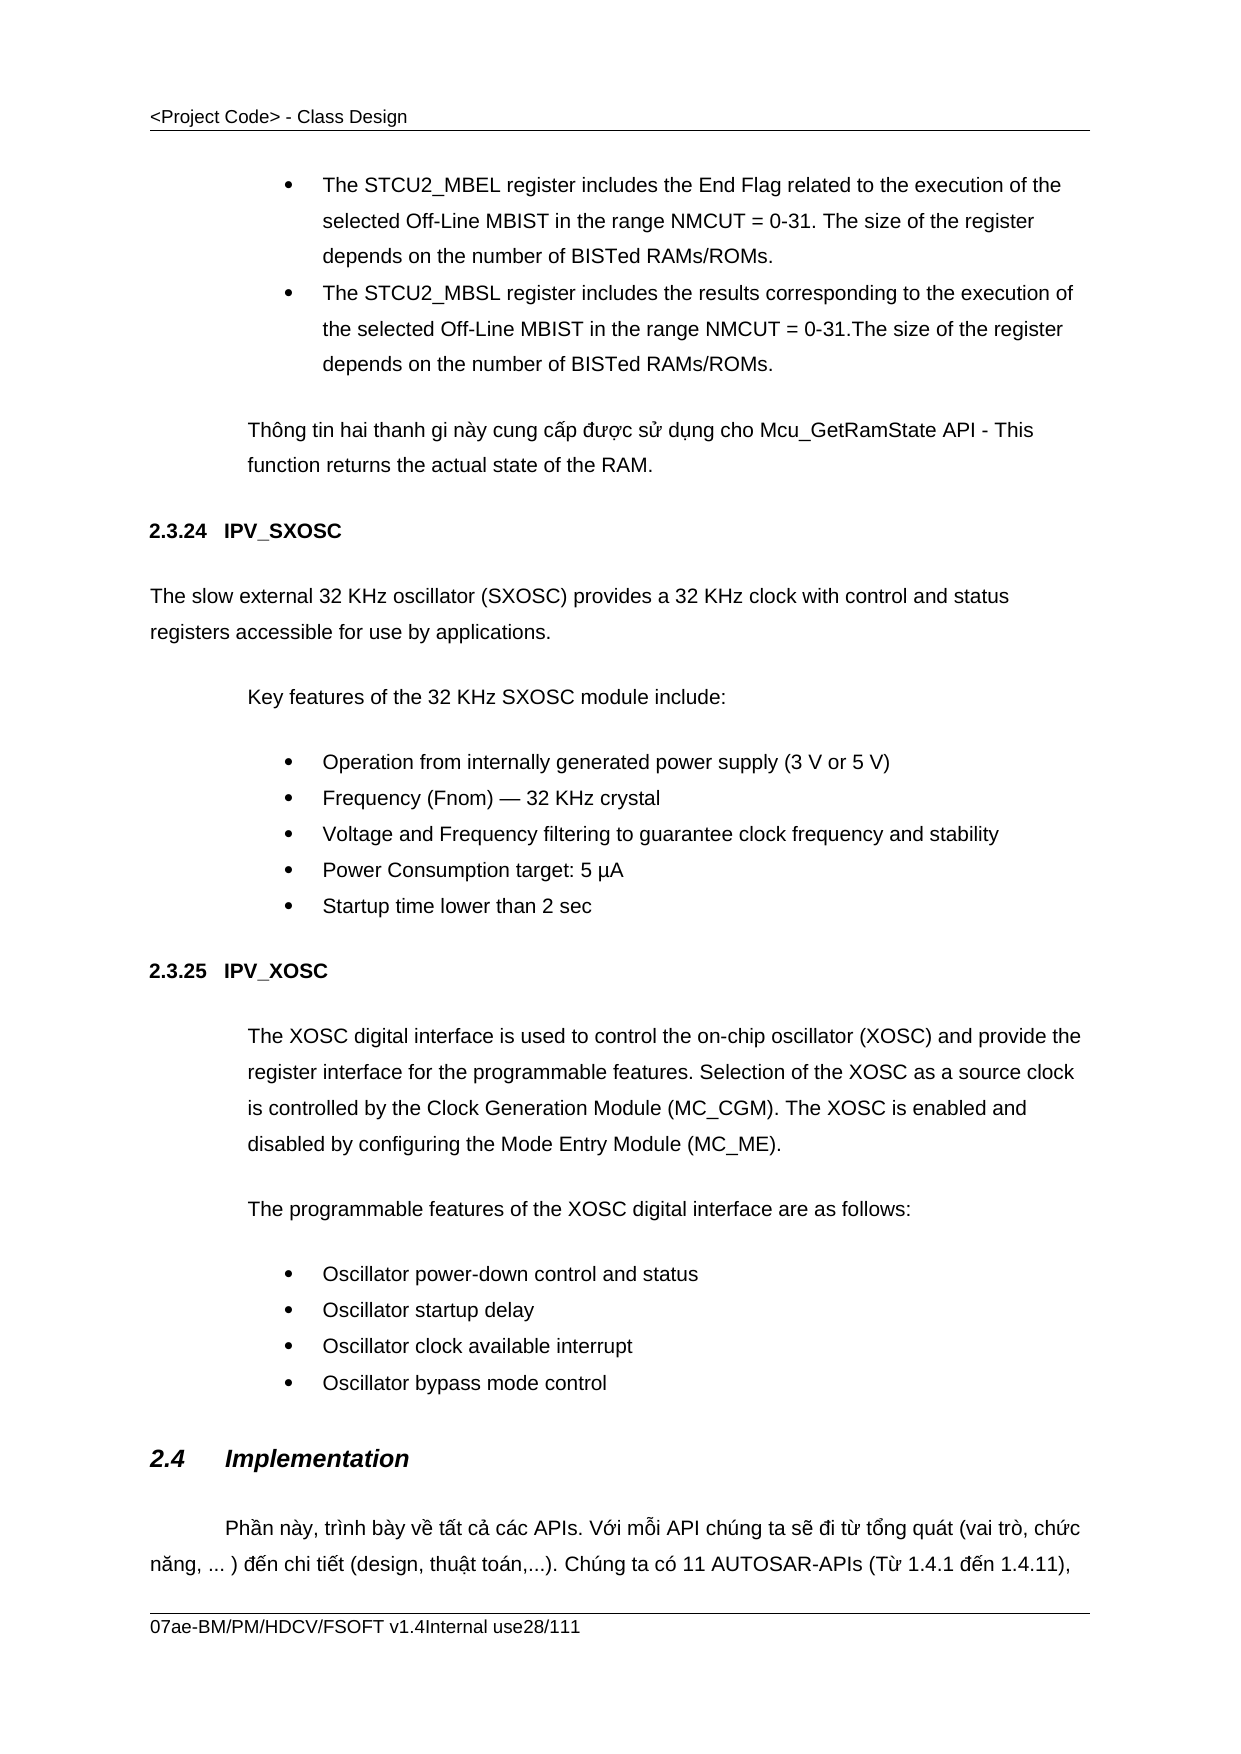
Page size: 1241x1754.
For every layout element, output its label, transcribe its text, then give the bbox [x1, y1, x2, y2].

list Oscillator bypass mode control [285, 1370, 1090, 1394]
text The programmable features of the XOSC digital interface are as follows: [247, 1197, 1090, 1221]
list Voltage and Frequency filtering to guarantee clock frequency and stability [285, 822, 1090, 846]
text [150, 1516, 1090, 1576]
list Oscillator clock available interrupt [285, 1334, 1090, 1358]
list Operation from internally generated power supply (3 V or 5 V) [285, 750, 1090, 774]
text The slow external 32 KHz oscillator (SXOSC) provides a 32 KHz clock with control and status registers accessible for use by applications. [150, 583, 1090, 643]
list The STCU2_MBSL register includes the results corresponding to the execution of the selected Off-Line MBIST in the range NMCUT = 0-31.The size of the register depends on the number of BISTed RAMs/ROMs. [285, 280, 1090, 376]
subtitle IPV_SXOSC [149, 518, 1090, 542]
subtitle IPV_XOSC [149, 959, 1090, 983]
list Power Consumption target: 5 µA [285, 858, 1090, 882]
subtitle Implementation [150, 1444, 1089, 1473]
text Thông tin hai thanh gi này cung cấp được sử dụng cho Mcu_GetRamState API - This function returns the actual state of the RAM. [247, 417, 1090, 477]
list Oscillator power-down control and status [285, 1262, 1090, 1286]
text Key features of the 32 KHz SXOSC module include: [247, 684, 1090, 708]
list Startup time lower than 2 sec [285, 894, 1090, 918]
list Oscillator startup delay [285, 1298, 1090, 1322]
list Frequency (Fnom) — 32 KHz crystal [285, 786, 1090, 810]
text The XOSC digital interface is used to control the on-chip oscillator (XOSC) and provide the register interface for the programmable features. Selection of the XOSC as a source clock is controlled by the Clock Generation Module (MC_CGM). The XOSC is enabled and disabled by configuring the Mode Entry Module (MC_ME). [247, 1024, 1090, 1156]
list The STCU2_MBEL register includes the End Flag related to the execution of the selected Off-Line MBIST in the range NMCUT = 0-31. The size of the register depends on the number of BISTed RAMs/ROMs. [285, 172, 1090, 268]
